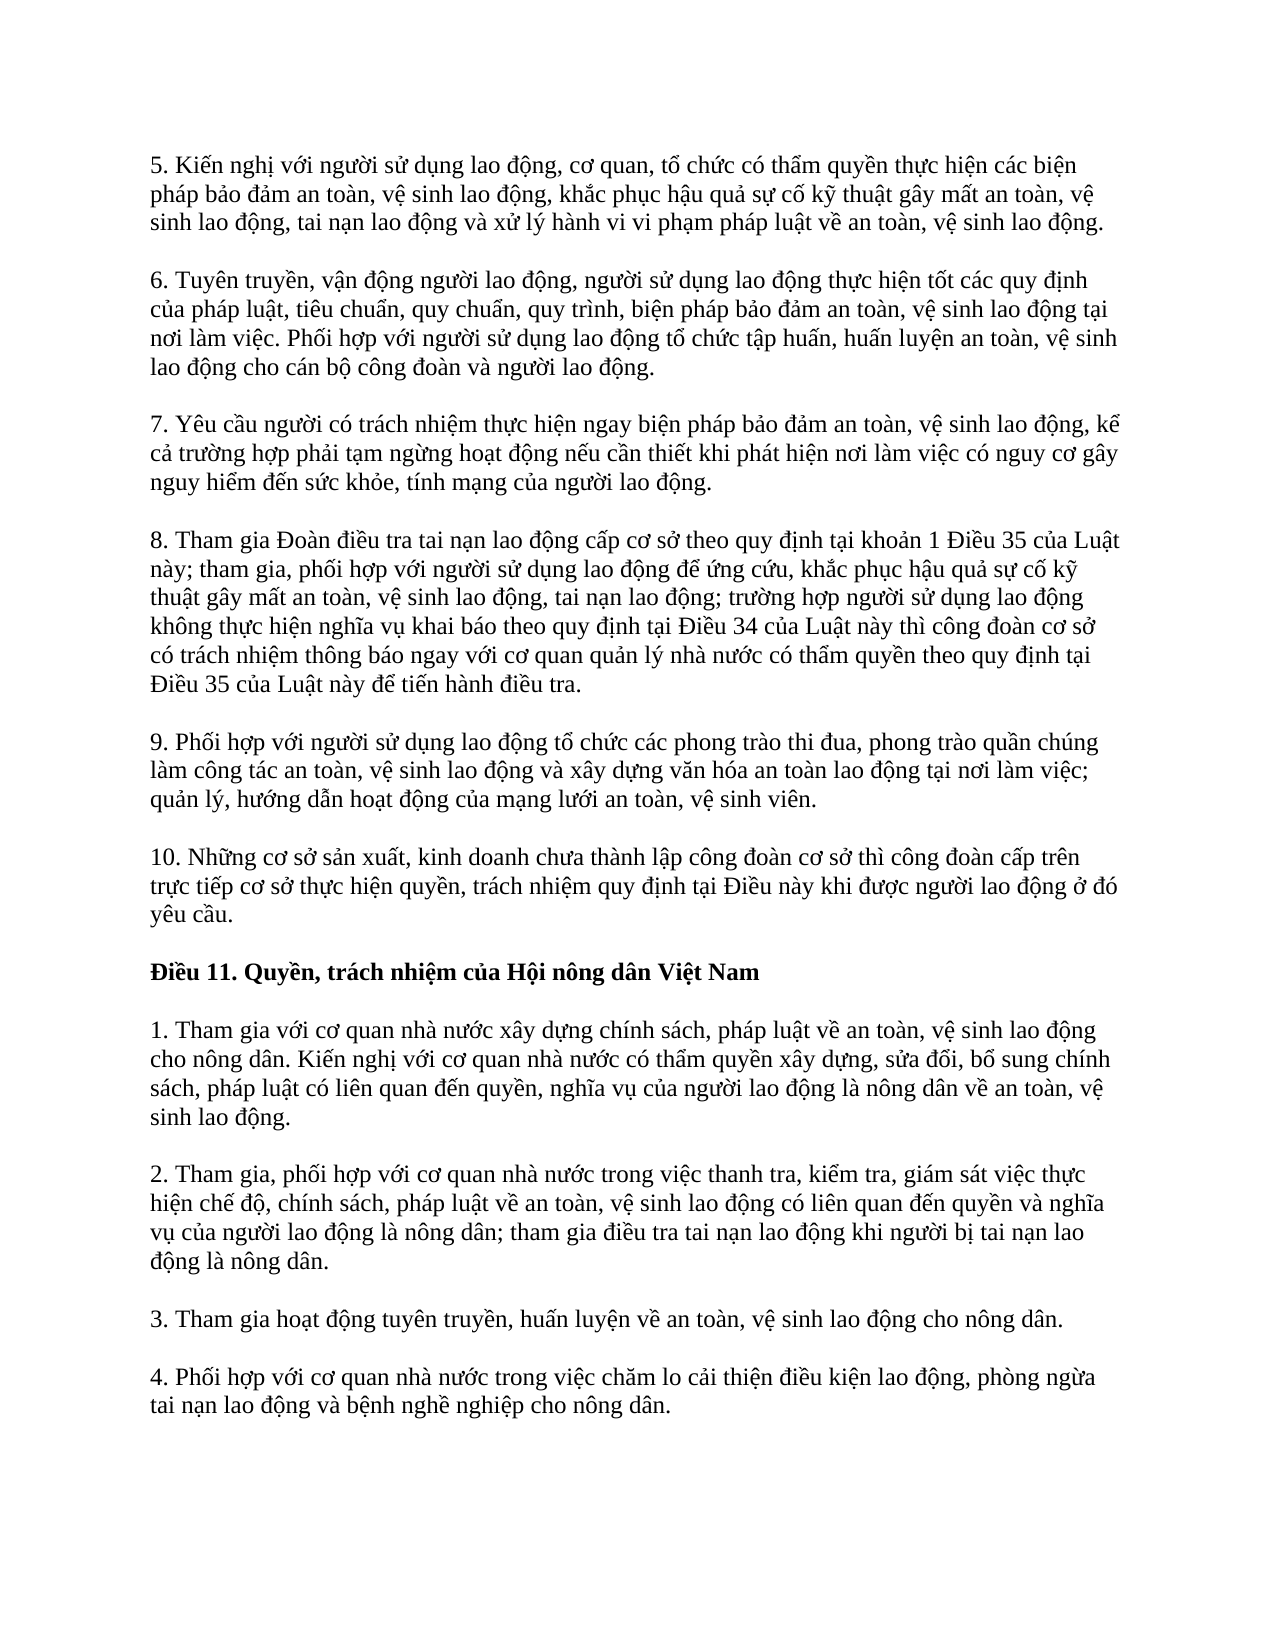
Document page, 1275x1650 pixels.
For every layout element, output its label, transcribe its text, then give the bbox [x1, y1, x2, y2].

text 3. Tham gia hoạt động tuyên truyền, huấn luyện về an toàn, vệ sinh lao động cho nông dân. [150, 1304, 1125, 1332]
text Điều 11. Quyền, trách nhiệm của Hội nông dân Việt Nam [150, 957, 1125, 986]
text 2. Tham gia, phối hợp với cơ quan nhà nước trong việc thanh tra, kiểm tra, giám sát việc thực hiện chế độ, chính sách, pháp luật về an toàn, vệ sinh lao động có liên quan đến quyền và nghĩa vụ của người lao động là nông dân; tham gia điều tra tai nạn lao động khi người bị tai nạn lao động là nông dân. [150, 1159, 1125, 1274]
text 8. Tham gia Đoàn điều tra tai nạn lao động cấp cơ sở theo quy định tại khoản 1 Điều 35 của Luật này; tham gia, phối hợp với người sử dụng lao động để ứng cứu, khắc phục hậu quả sự cố kỹ thuật gây mất an toàn, vệ sinh lao động, tai nạn lao động; trường hợp người sử dụng lao động không thực hiện nghĩa vụ khai báo theo quy định tại Điều 34 của Luật này thì công đoàn cơ sở có trách nhiệm thông báo ngay với cơ quan quản lý nhà nước có thẩm quyền theo quy định tại Điều 35 của Luật này để tiến hành điều tra. [150, 525, 1125, 697]
text 5. Kiến nghị với người sử dụng lao động, cơ quan, tổ chức có thẩm quyền thực hiện các biện pháp bảo đảm an toàn, vệ sinh lao động, khắc phục hậu quả sự cố kỹ thuật gây mất an toàn, vệ sinh lao động, tai nạn lao động và xử lý hành vi vi phạm pháp luật về an toàn, vệ sinh lao động. [150, 150, 1125, 236]
text 7. Yêu cầu người có trách nhiệm thực hiện ngay biện pháp bảo đảm an toàn, vệ sinh lao động, kể cả trường hợp phải tạm ngừng hoạt động nếu cần thiết khi phát hiện nơi làm việc có nguy cơ gây nguy hiểm đến sức khỏe, tính mạng của người lao động. [150, 409, 1125, 496]
text 9. Phối hợp với người sử dụng lao động tổ chức các phong trào thi đua, phong trào quần chúng làm công tác an toàn, vệ sinh lao động và xây dựng văn hóa an toàn lao động tại nơi làm việc; quản lý, hướng dẫn hoạt động của mạng lưới an toàn, vệ sinh viên. [150, 727, 1125, 813]
text 1. Tham gia với cơ quan nhà nước xây dựng chính sách, pháp luật về an toàn, vệ sinh lao động cho nông dân. Kiến nghị với cơ quan nhà nước có thẩm quyền xây dựng, sửa đổi, bổ sung chính sách, pháp luật có liên quan đến quyền, nghĩa vụ của người lao động là nông dân về an toàn, vệ sinh lao động. [150, 1015, 1125, 1130]
text 6. Tuyên truyền, vận động người lao động, người sử dụng lao động thực hiện tốt các quy định của pháp luật, tiêu chuẩn, quy chuẩn, quy trình, biện pháp bảo đảm an toàn, vệ sinh lao động tại nơi làm việc. Phối hợp với người sử dụng lao động tổ chức tập huấn, huấn luyện an toàn, vệ sinh lao động cho cán bộ công đoàn và người lao động. [150, 265, 1125, 380]
text 4. Phối hợp với cơ quan nhà nước trong việc chăm lo cải thiện điều kiện lao động, phòng ngừa tai nạn lao động và bệnh nghề nghiệp cho nông dân. [150, 1362, 1125, 1419]
text 10. Những cơ sở sản xuất, kinh doanh chưa thành lập công đoàn cơ sở thì công đoàn cấp trên trực tiếp cơ sở thực hiện quyền, trách nhiệm quy định tại Điều này khi được người lao động ở đó yêu cầu. [150, 842, 1125, 928]
